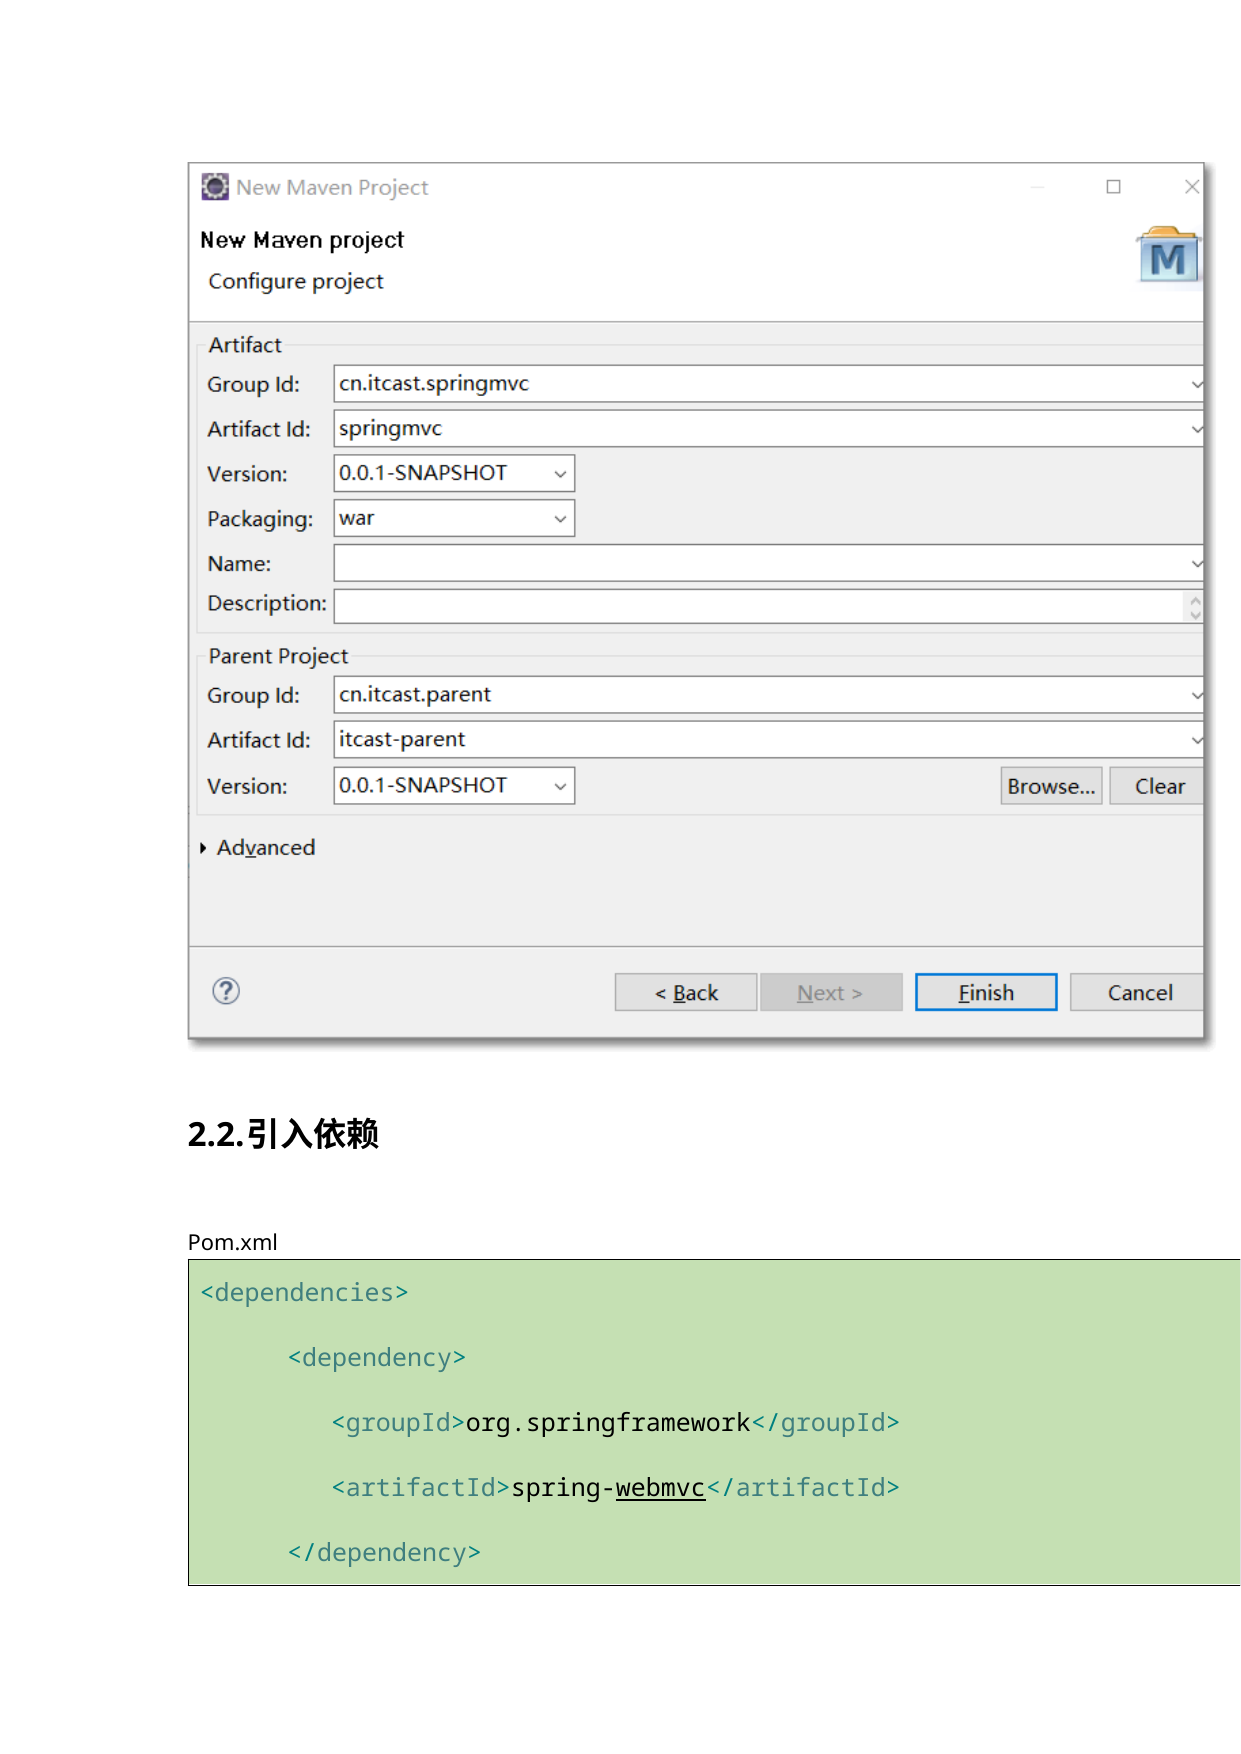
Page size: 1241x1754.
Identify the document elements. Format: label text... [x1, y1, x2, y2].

text Pom.xml [187, 1226, 1053, 1258]
picture [187, 162, 1217, 1052]
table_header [189, 1260, 1240, 1584]
subtitle 引入依赖 [187, 1099, 1053, 1164]
